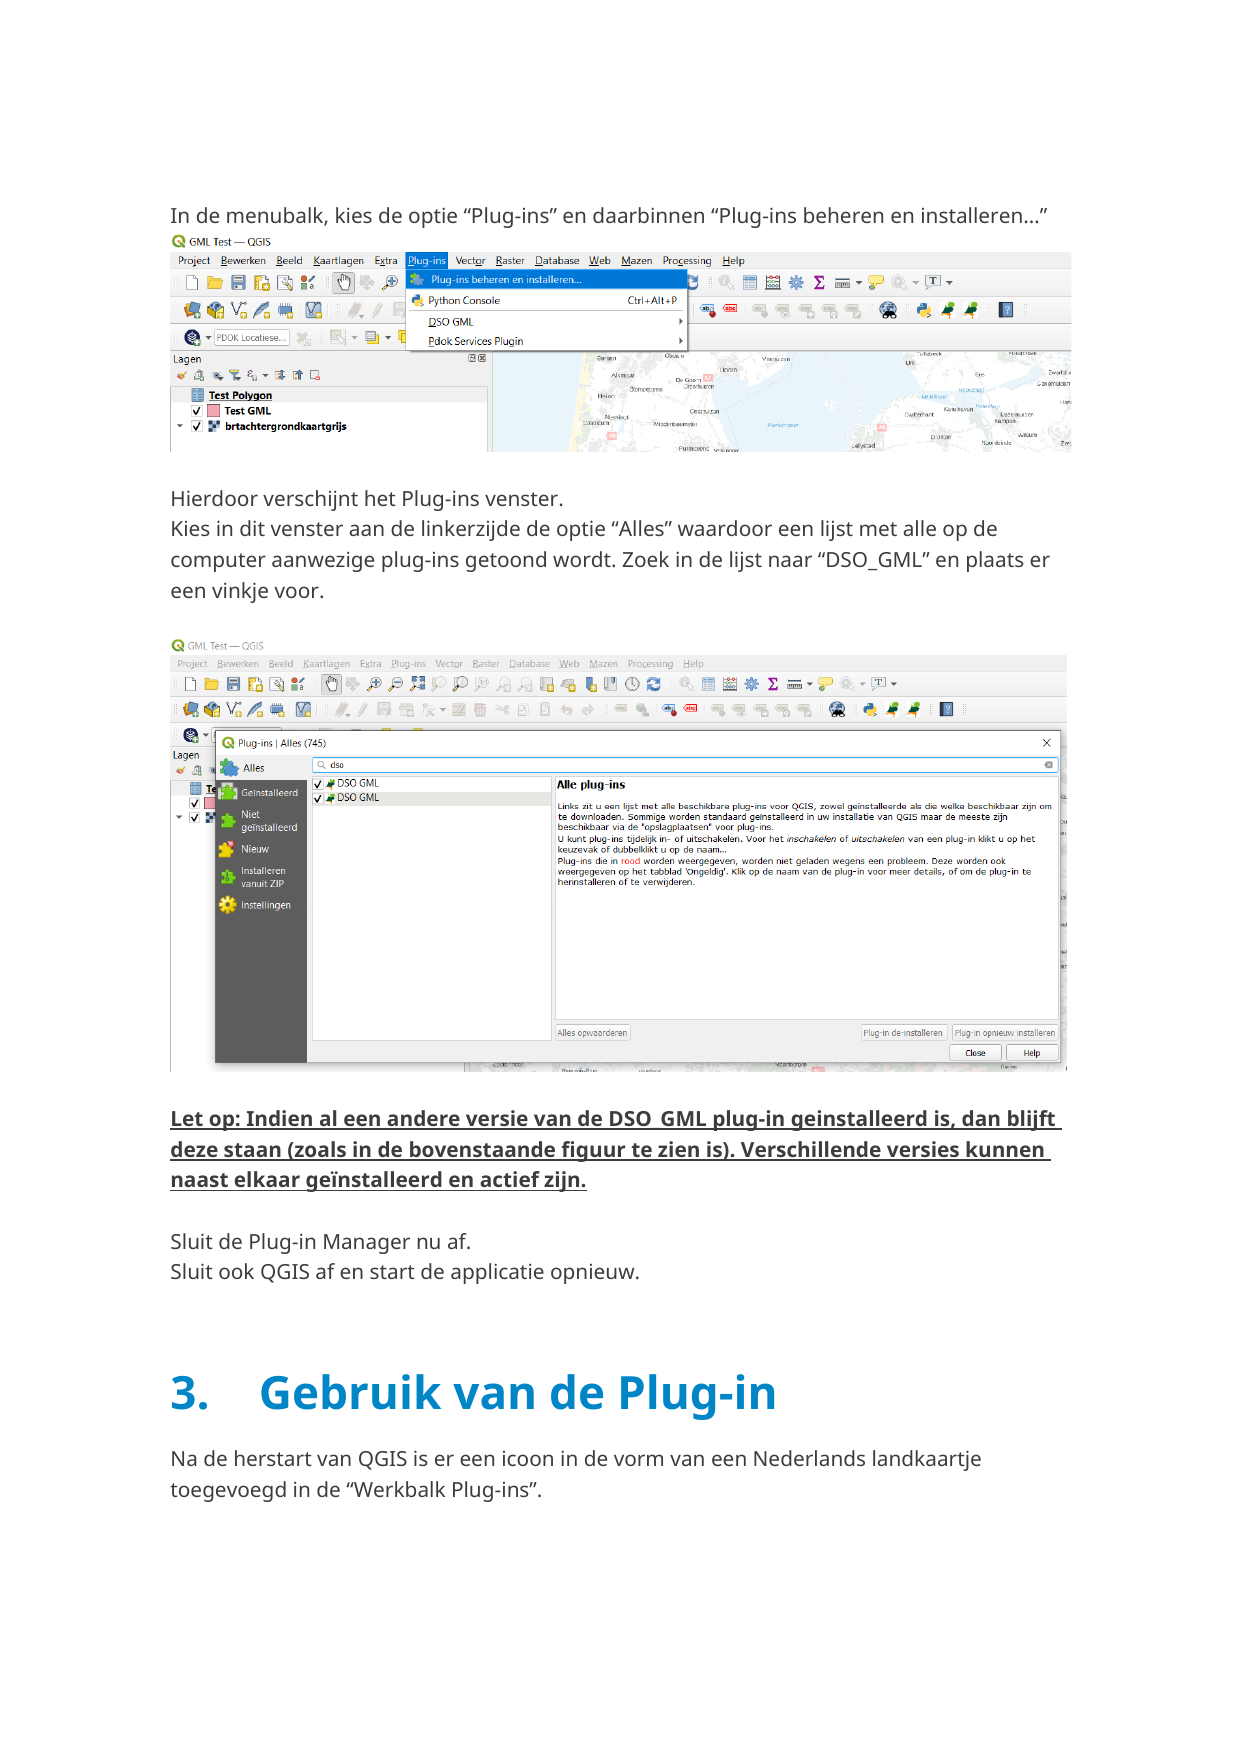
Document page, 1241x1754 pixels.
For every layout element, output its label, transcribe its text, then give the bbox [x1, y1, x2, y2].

picture [170, 637, 1067, 1072]
text Hierdoor verschijnt het Plug-ins venster. [170, 484, 1070, 512]
text Sluit de Plug-in Manager nu af. [170, 1227, 1070, 1255]
text In de menubalk, kies de optie “Plug-ins” en daarbinnen “Plug-ins beheren en installeren…” [170, 201, 1070, 229]
text Sluit ook QGIS af en start de applicatie opnieuw. [170, 1257, 1070, 1286]
text Na de herstart van QGIS is er een icoon in de vorm van een Nederlands landkaartje toegevoegd in de “Werkbalk Plug-ins”. [170, 1444, 1070, 1503]
text Kies in dit venster aan de linkerzijde de optie “Alles” waardoor een lijst met alle op de computer aanwezige plug-ins getoond wordt. Zoek in de lijst naar “DSO_GML” en plaats er een vinkje voor. [170, 514, 1070, 604]
subtitle Gebruik van de Plug-in [170, 1360, 1070, 1423]
picture [170, 231, 1072, 452]
text Let op: Indien al een andere versie van de DSO_GML plug-in geinstalleerd is, dan blijft deze staan (zoals in de bovenstaande figuur te zien is). Verschillende versies kunnen naast elkaar geïnstalleerd en actief zijn. [170, 1104, 1070, 1194]
